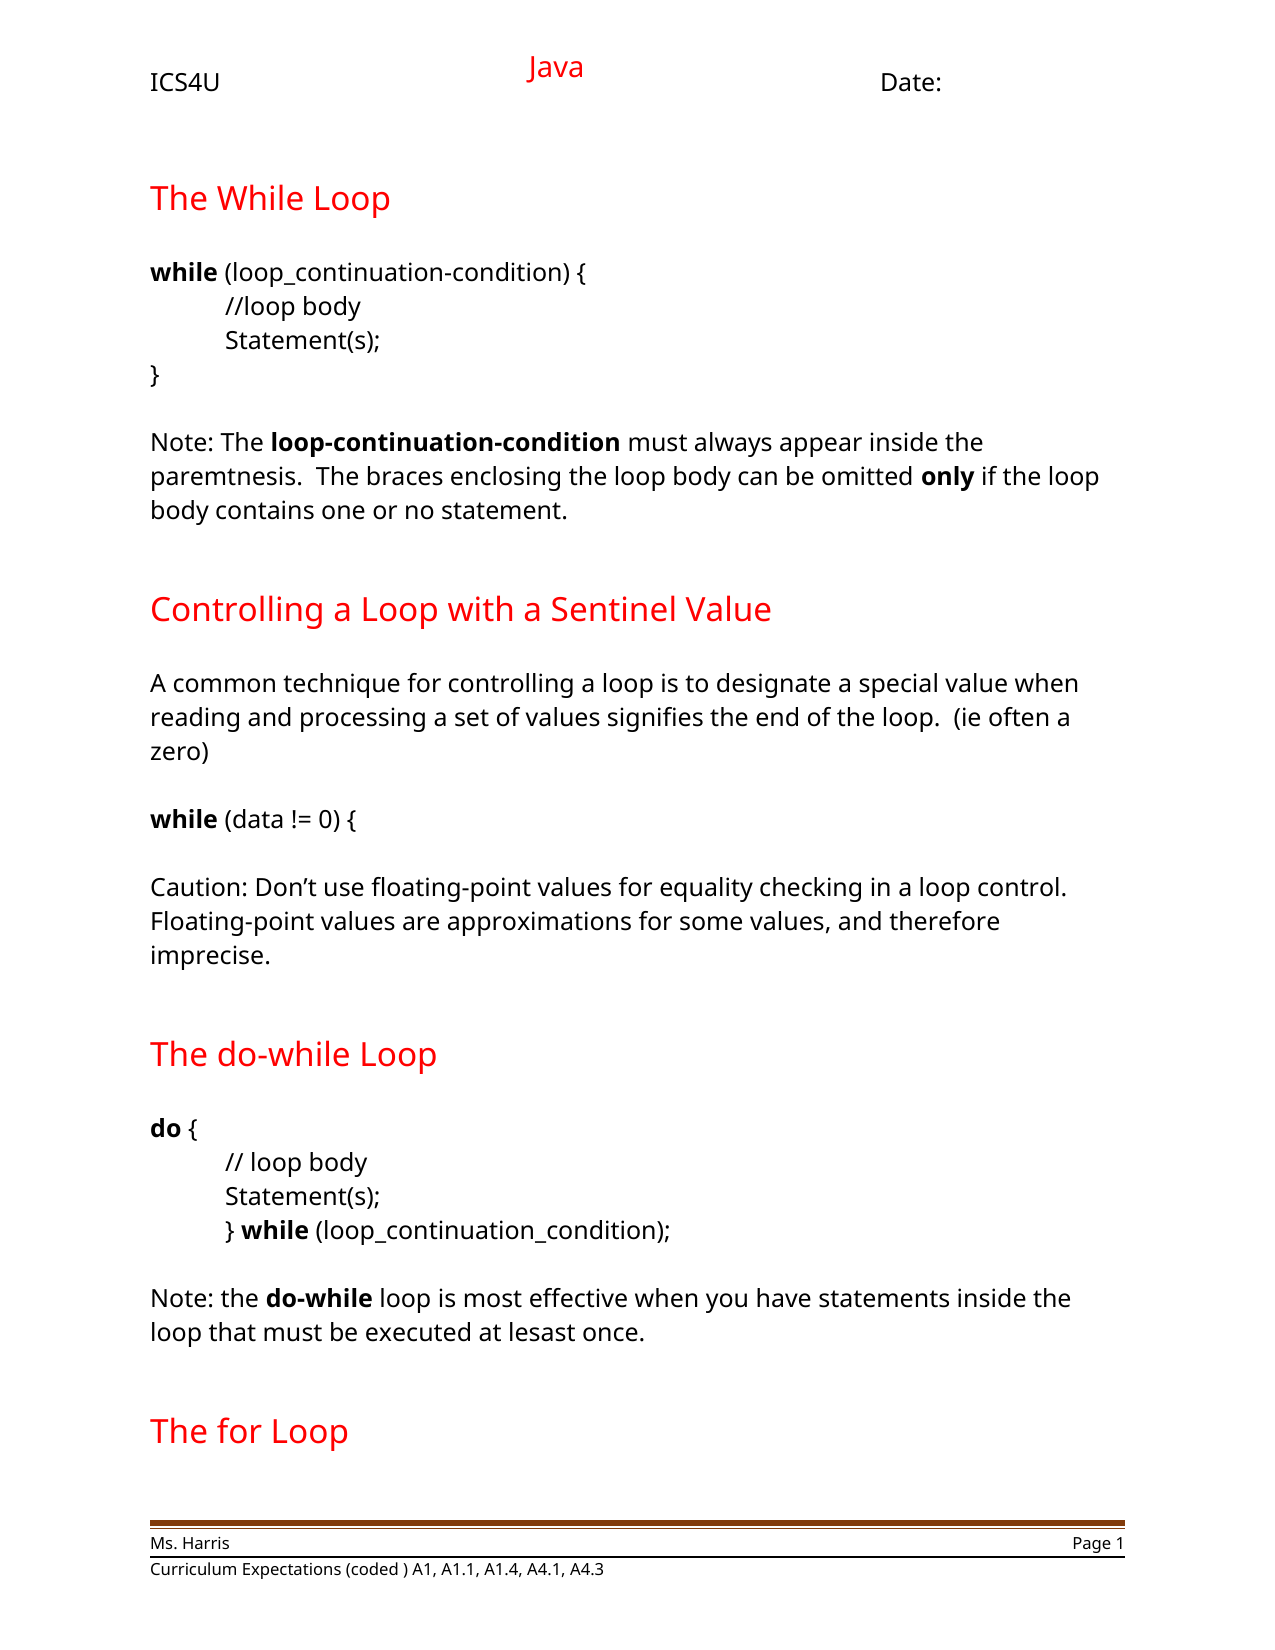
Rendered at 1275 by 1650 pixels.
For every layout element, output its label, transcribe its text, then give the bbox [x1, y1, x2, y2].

text Statement(s); [150, 1179, 1125, 1213]
text Note: the do-while loop is most effective when you have statements inside the loop that must be executed at lesast once. [150, 1281, 1125, 1349]
text Note: The loop-continuation-condition must always appear inside the paremtnesis. The braces enclosing the loop body can be omitted only if the loop body contains one or no statement. [150, 425, 1125, 527]
text // loop body [150, 1145, 1125, 1179]
text A common technique for controlling a loop is to designate a special value when reading and processing a set of values signifies the end of the loop. (ie often a zero) [150, 666, 1125, 768]
subtitle The for Loop [150, 1408, 1125, 1453]
subtitle The do-while Loop [150, 1031, 1125, 1077]
text Statement(s); [150, 323, 1125, 357]
text while (data != 0) { [150, 802, 1125, 836]
text do { [150, 1111, 1125, 1145]
text //loop body [150, 288, 1125, 323]
text while (loop_continuation-condition) { [150, 254, 1125, 288]
subtitle The While Loop [150, 175, 1125, 220]
subtitle Controlling a Loop with a Sentinel Value [150, 586, 1125, 631]
text Caution: Don’t use floating-point values for equality checking in a loop control. Floating-point values are approximations for some values, and therefore imprecise. [150, 870, 1125, 972]
text } while (loop_continuation_condition); [150, 1213, 1125, 1247]
text } [150, 357, 1125, 391]
